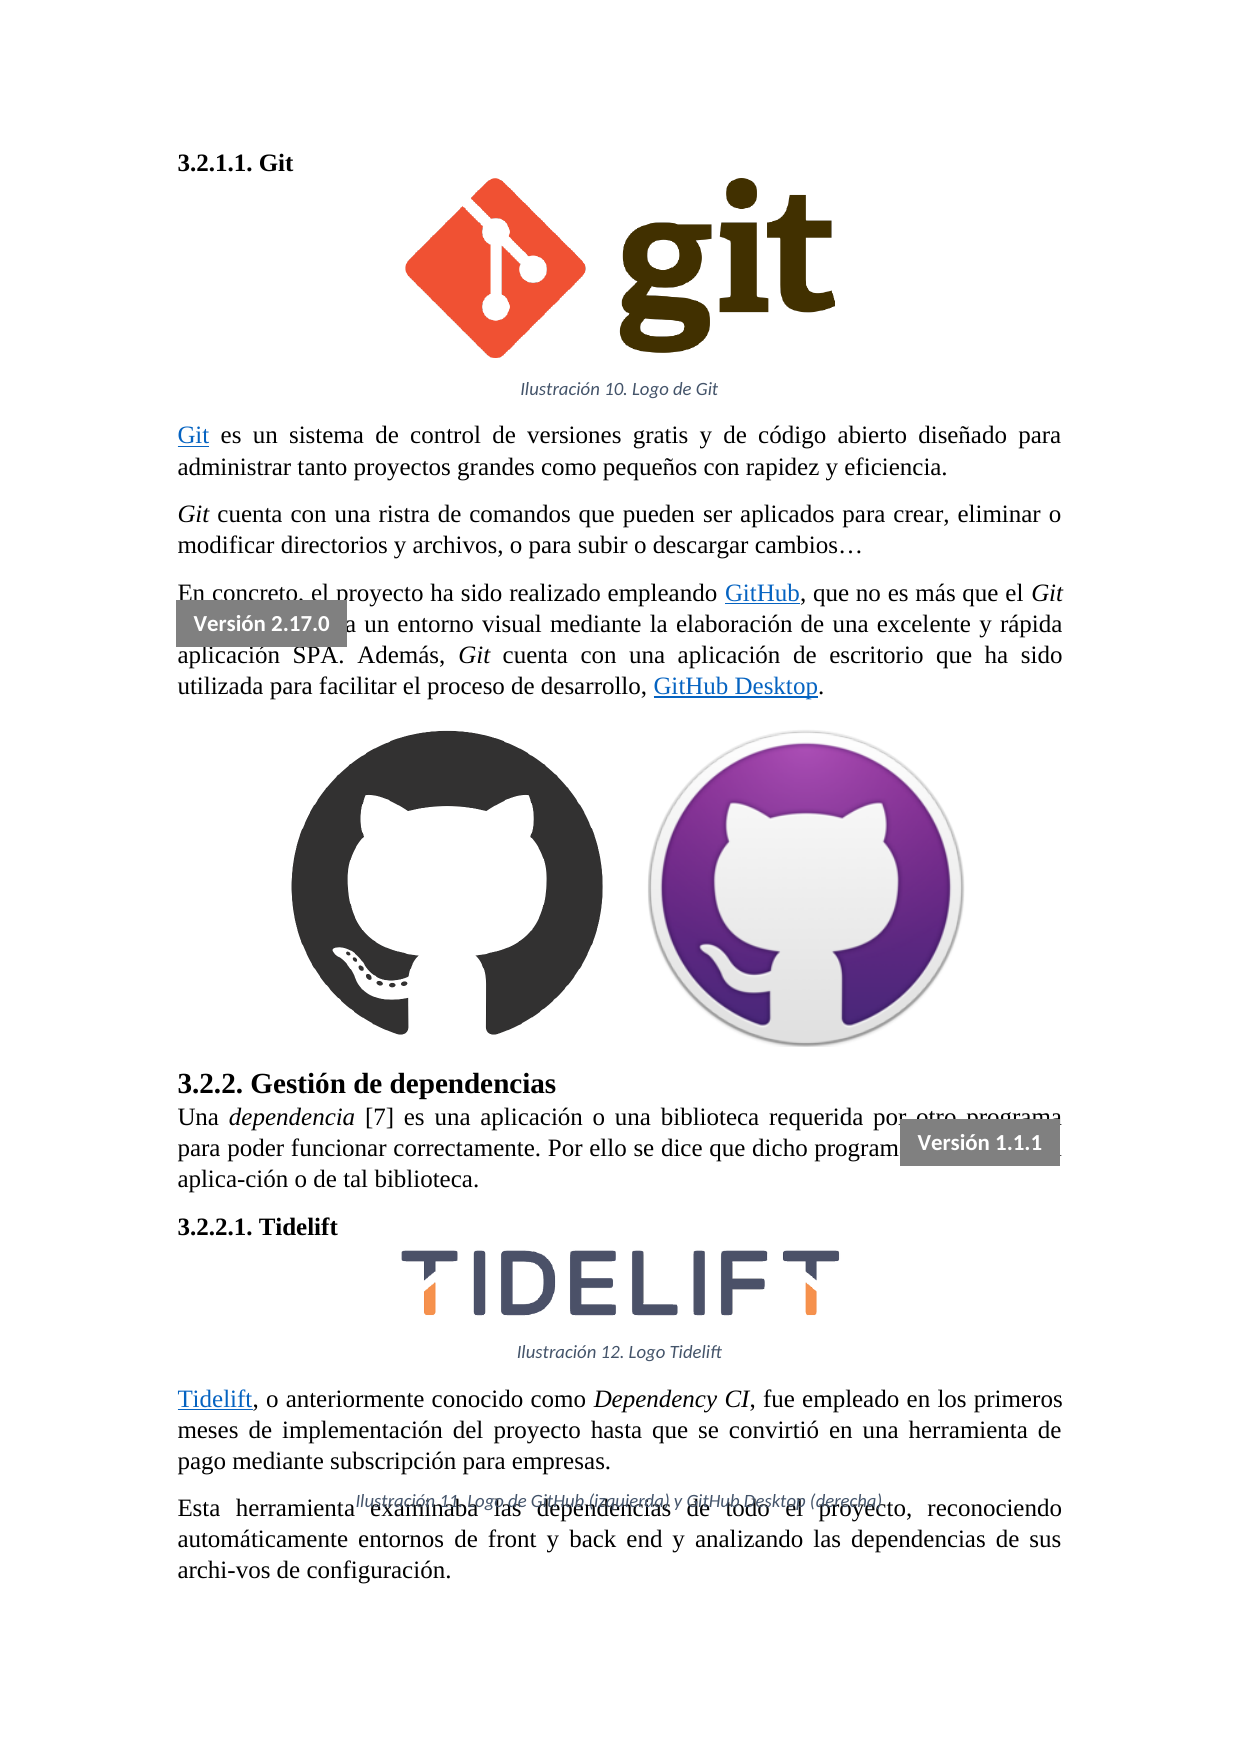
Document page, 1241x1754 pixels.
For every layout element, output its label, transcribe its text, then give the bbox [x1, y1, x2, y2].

text Tidelift, o anteriormente conocido como Dependency CI, fue empleado en los primeros meses de implementación del proyecto hasta que se convirtió en una herramienta de pago mediante subscripción para empresas. [177, 1384, 1063, 1474]
picture [647, 729, 965, 1047]
text En concreto, el proyecto ha sido realizado empleando GitHub, que no es más que el Git original llevado a un entorno visual mediante la elaboración de una excelente y rápida aplicación SPA. Además, Git cuenta con una aplicación de escritorio que ha sido utilizada para facilitar el proceso de desarrollo, GitHub Desktop. [177, 578, 1063, 700]
subtitle 3.2.2.1. Tidelift [177, 1212, 1063, 1241]
subtitle 3.2.2. Gestión de dependencias [177, 1066, 1063, 1099]
subtitle 3.2.1.1. Git [177, 148, 1063, 176]
text Una dependencia es una aplicación o una biblioteca requerida por otro programa para poder funcionar correctamente. Por ello se dice que dicho programa depende de tal aplica-ción o de tal biblioteca. [177, 1102, 1063, 1193]
picture [405, 178, 835, 358]
picture [395, 1242, 845, 1322]
picture [275, 718, 617, 1047]
text Git es un sistema de control de versiones gratis y de código abierto diseñado para administrar tanto proyectos grandes como pequeños con rapidez y eficiencia. [177, 421, 1063, 480]
text Esta herramienta examinaba las dependencias de todo el proyecto, reconociendo automáticamente entornos de front y back end y analizando las dependencias de sus archi-vos de configuración. [177, 1493, 1063, 1584]
text Git cuenta con una ristra de comandos que pueden ser aplicados para crear, eliminar o modificar directorios y archivos, o para subir o descargar cambios… [177, 499, 1063, 559]
